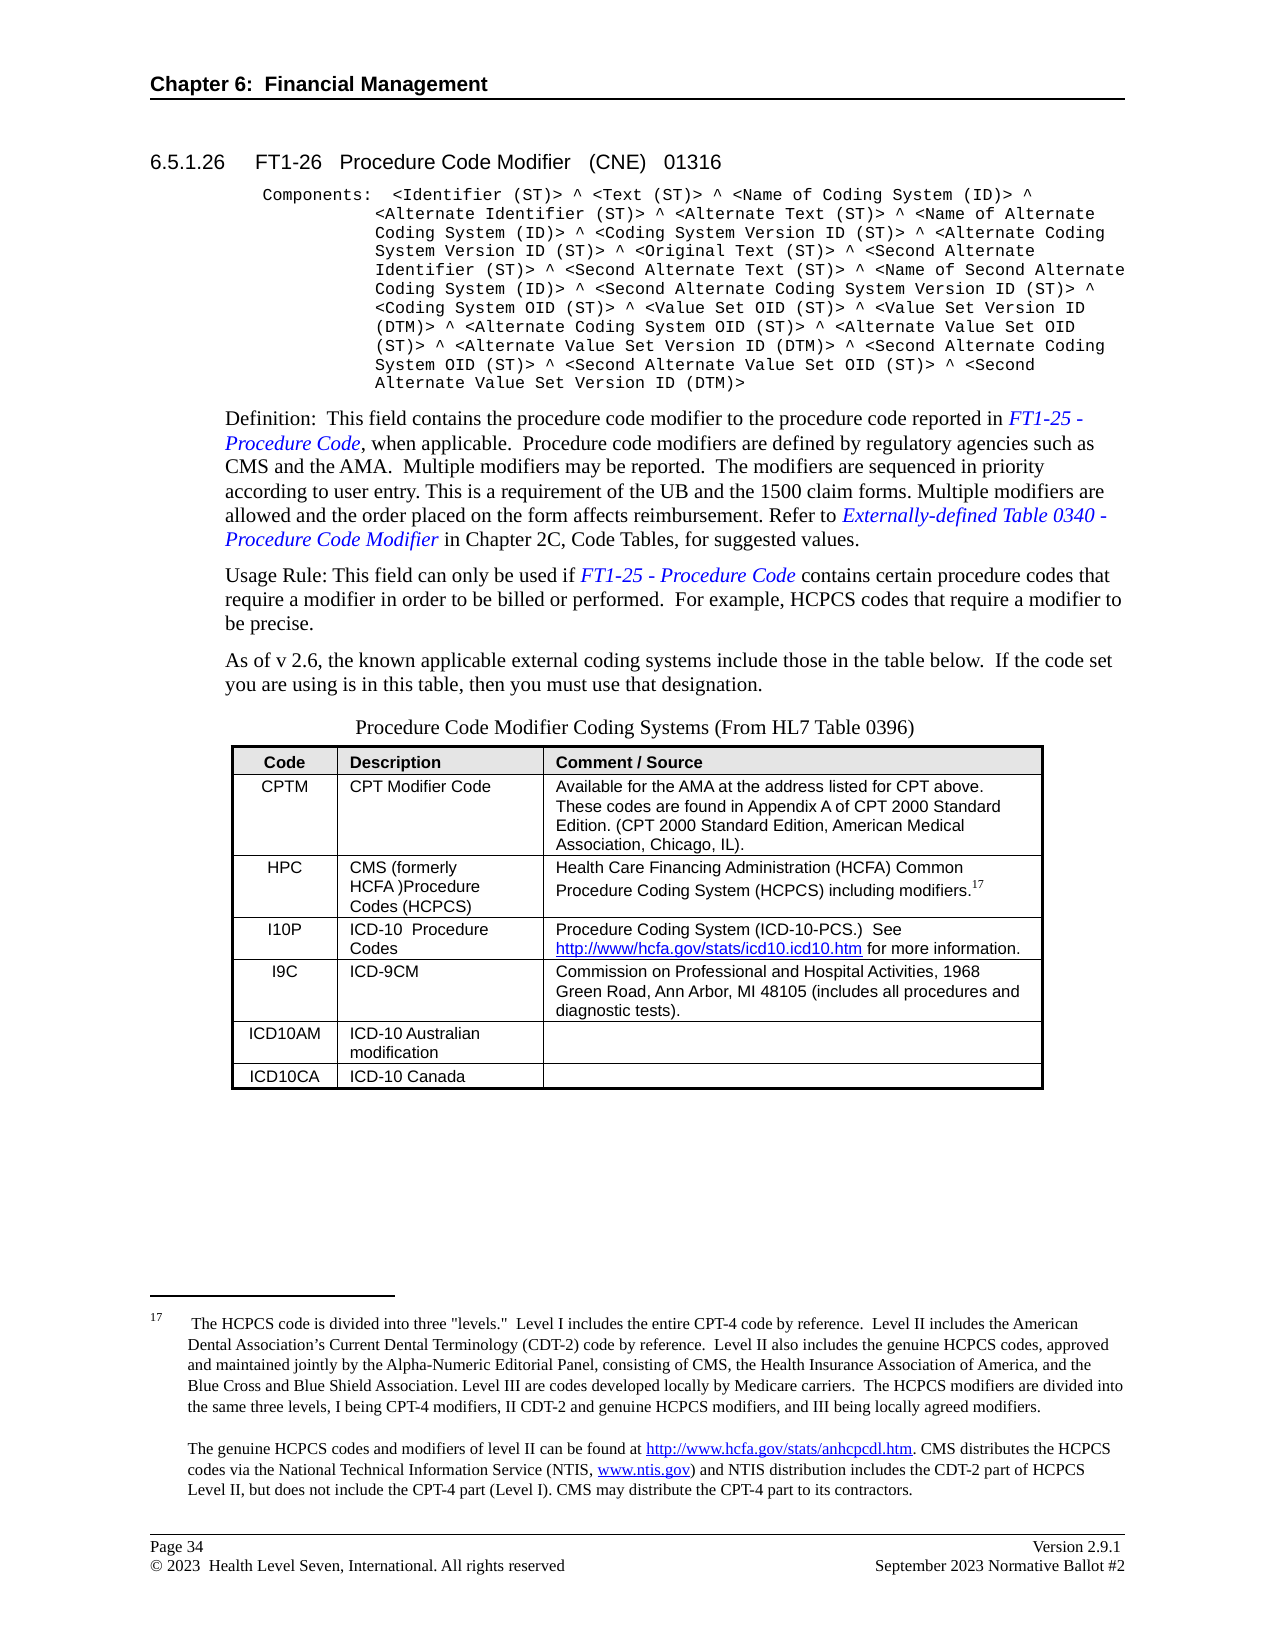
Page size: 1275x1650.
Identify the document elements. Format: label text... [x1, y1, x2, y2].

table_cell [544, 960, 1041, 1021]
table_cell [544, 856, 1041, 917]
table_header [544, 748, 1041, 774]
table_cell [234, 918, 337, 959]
subtitle FT1-26 Procedure Code Modifier (CNE) 01316 [150, 150, 1125, 174]
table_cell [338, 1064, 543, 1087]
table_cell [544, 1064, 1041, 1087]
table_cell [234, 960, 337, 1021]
text Usage Rule: This field can only be used if FT1-25 - Procedure Code contains certain procedure codes that require a modifier in order to be billed or performed. For example, HCPCS codes that require a modifier to be precise. [225, 563, 1125, 635]
text Definition: This field contains the procedure code modifier to the procedure code reported in FT1-25 - Procedure Code, when applicable. Procedure code modifiers are defined by regulatory agencies such as CMS and the AMA. Multiple modifiers may be reported. The modifiers are sequenced in priority according to user entry. This is a requirement of the UB and the 1500 claim forms. Multiple modifiers are allowed and the order placed on the form affects reimbursement. Refer to Externally-defined Table 0340 - Procedure Code Modifier in Chapter 2C, Code Tables, for suggested values. [225, 406, 1125, 551]
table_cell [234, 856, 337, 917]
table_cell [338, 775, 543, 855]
text Components: <Identifier (ST)> ^ <Text (ST)> ^ <Name of Coding System (ID)> ^ <Alternate Identifier (ST)> ^ <Alternate Text (ST)> ^ <Name of Alternate Coding System (ID)> ^ <Coding System Version ID (ST)> ^ <Alternate Coding System Version ID (ST)> ^ <Original Text (ST)> ^ <Second Alternate Identifier (ST)> ^ <Second Alternate Text (ST)> ^ <Name of Second Alternate Coding System (ID)> ^ <Second Alternate Coding System Version ID (ST)> ^ <Coding System OID (ST)> ^ <Value Set OID (ST)> ^ <Value Set Version ID (DTM)> ^ <Alternate Coding System OID (ST)> ^ <Alternate Value Set OID (ST)> ^ <Alternate Value Set Version ID (DTM)> ^ <Second Alternate Coding System OID (ST)> ^ <Second Alternate Value Set OID (ST)> ^ <Second Alternate Value Set Version ID (DTM)> [262, 186, 1125, 394]
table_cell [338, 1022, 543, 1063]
text As of v 2.6, the known applicable external coding systems include those in the table below. If the code set you are using is in this table, then you must use that designation. [225, 648, 1125, 696]
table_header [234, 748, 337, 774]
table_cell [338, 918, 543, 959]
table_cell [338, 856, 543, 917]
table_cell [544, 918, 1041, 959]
text Procedure Code Modifier Coding Systems (From HL7 Table 0396) [150, 715, 1125, 739]
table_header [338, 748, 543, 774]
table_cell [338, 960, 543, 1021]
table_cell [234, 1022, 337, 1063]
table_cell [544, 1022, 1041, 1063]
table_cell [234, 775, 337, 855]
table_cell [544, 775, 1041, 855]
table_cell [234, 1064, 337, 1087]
